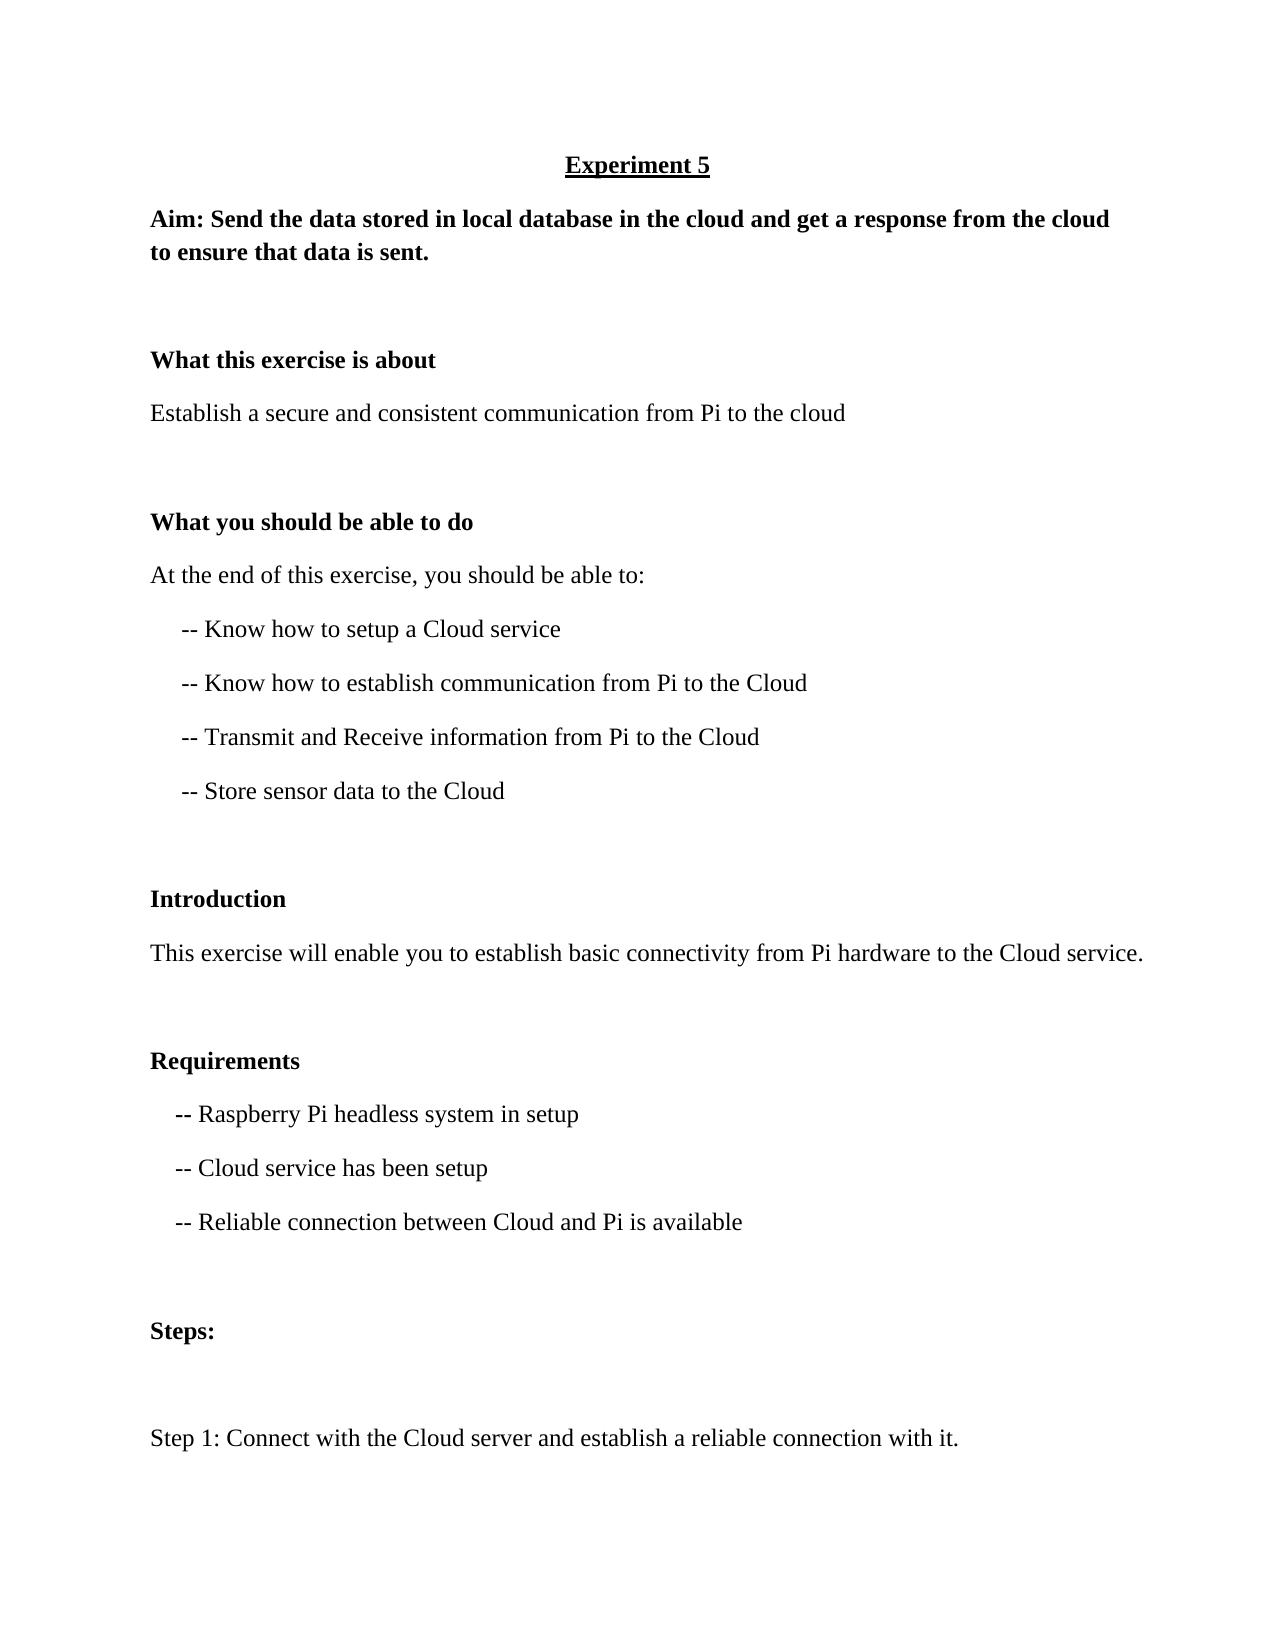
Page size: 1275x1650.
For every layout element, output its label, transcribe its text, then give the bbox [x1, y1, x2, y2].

subtitle Requirements [150, 1046, 1235, 1075]
text -- Cloud service has been setup [175, 1153, 1235, 1182]
text -- Know how to establish communication from Pi to the Cloud [181, 668, 1235, 697]
text Establish a secure and consistent communication from Pi to the cloud [150, 398, 1235, 427]
text This exercise will enable you to establish basic connectivity from Pi hardware to the Cloud service. [150, 938, 1235, 966]
text -- Reliable connection between Cloud and Pi is available [175, 1207, 1235, 1236]
text -- Know how to setup a Cloud service [181, 614, 1235, 643]
subtitle Steps: [150, 1316, 1235, 1344]
text -- Raspberry Pi headless system in setup [175, 1099, 1235, 1128]
text Experiment 5 [558, 150, 717, 179]
subtitle What you should be able to do [150, 507, 1235, 535]
text What this exercise is about [150, 345, 1235, 373]
text Step 1: Connect with the Cloud server and establish a reliable connection with it. [150, 1423, 1235, 1452]
text Aim: Send the data stored in local database in the cloud and get a response from the cloud to ensure that data is sent. [150, 204, 1126, 266]
text -- Transmit and Receive information from Pi to the Cloud [181, 722, 1235, 751]
text At the end of this exercise, you should be able to: [150, 560, 1235, 589]
subtitle Introduction [150, 884, 1235, 913]
text -- Store sensor data to the Cloud [181, 776, 1235, 805]
